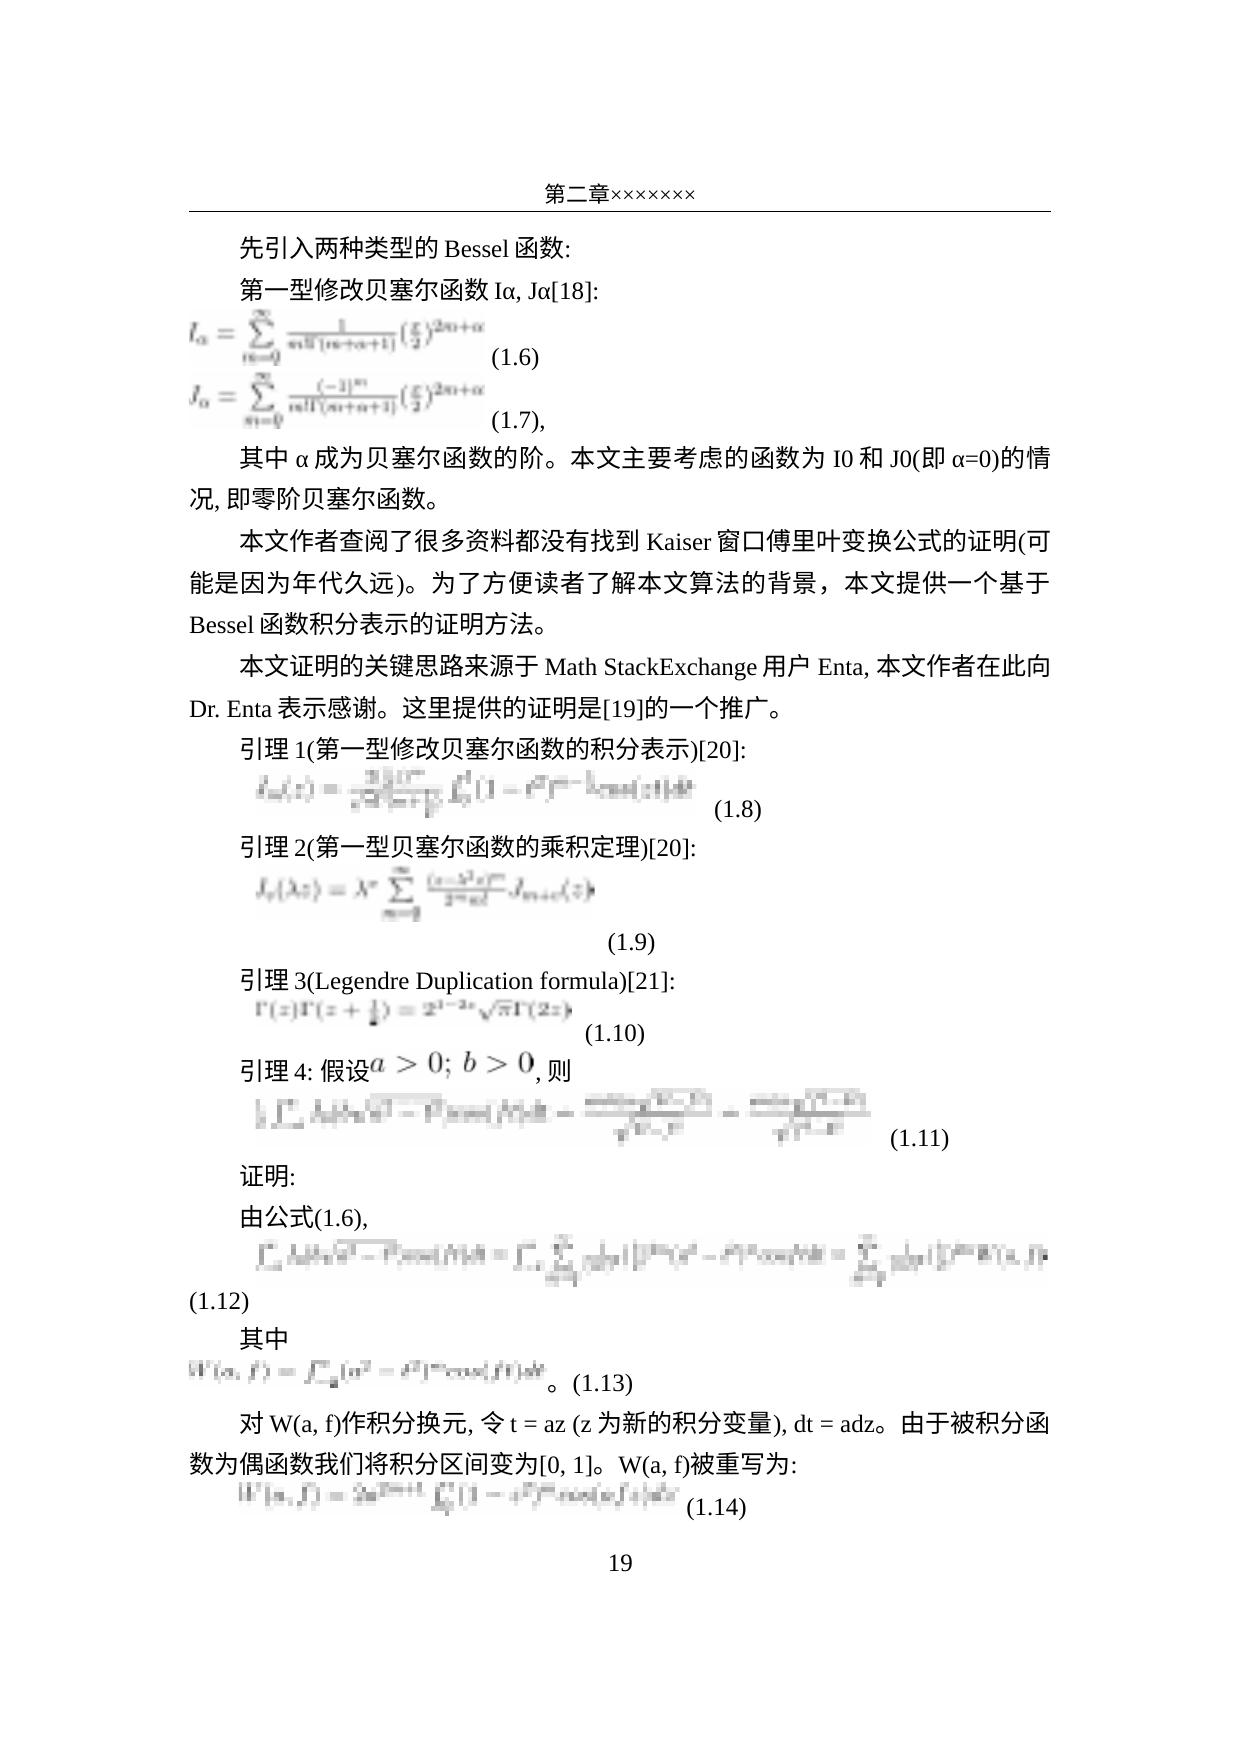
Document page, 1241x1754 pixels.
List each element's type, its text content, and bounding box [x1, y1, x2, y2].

text 其中 [189, 1315, 1051, 1357]
text (1.8) [189, 767, 1051, 823]
text (1.9) [189, 864, 1051, 956]
text 证明: [189, 1152, 1051, 1193]
text 对W(a, f)作积分换元, 令t = az (z为新的积分变量), dt = adz。由于被积分函数为偶函数我们将积分区间变为[0, 1]。W(a, f)被重写为: [189, 1399, 1051, 1482]
text (1.11) [189, 1089, 1051, 1152]
text (1.14) [189, 1482, 1051, 1524]
text (1.12) [189, 1235, 1051, 1315]
text 引理4: 假设, 则 [189, 1047, 1051, 1089]
text 其中α成为贝塞尔函数的阶。本文主要考虑的函数为I0和J0(即α=0)的情况, 即零阶贝塞尔函数。 [189, 434, 1051, 517]
text 引理1(第一型修改贝塞尔函数的积分表示)[20]: [189, 725, 1051, 767]
text 本文作者查阅了很多资料都没有找到Kaiser窗口傅里叶变换公式的证明(可能是因为年代久远)。为了方便读者了解本文算法的背景，本文提供一个基于Bessel函数积分表示的证明方法。 [189, 517, 1051, 642]
text 由公式(1.6), [189, 1193, 1051, 1235]
text 第一型修改贝塞尔函数Iα, Jα[18]: [189, 266, 1051, 308]
text 。(1.13) [189, 1357, 1051, 1399]
text 先引入两种类型的Bessel函数: [189, 224, 1051, 266]
text (1.10) [189, 998, 1051, 1047]
text 引理2(第一型贝塞尔函数的乘积定理)[20]: [189, 823, 1051, 864]
text (1.6) [189, 308, 1051, 371]
text (1.7), [189, 371, 1051, 434]
text 引理3(Legendre Duplication formula)[21]: [189, 956, 1051, 998]
text 本文证明的关键思路来源于Math StackExchange用户Enta, 本文作者在此向Dr. Enta表示感谢。这里提供的证明是[19]的一个推广。 [189, 642, 1051, 725]
